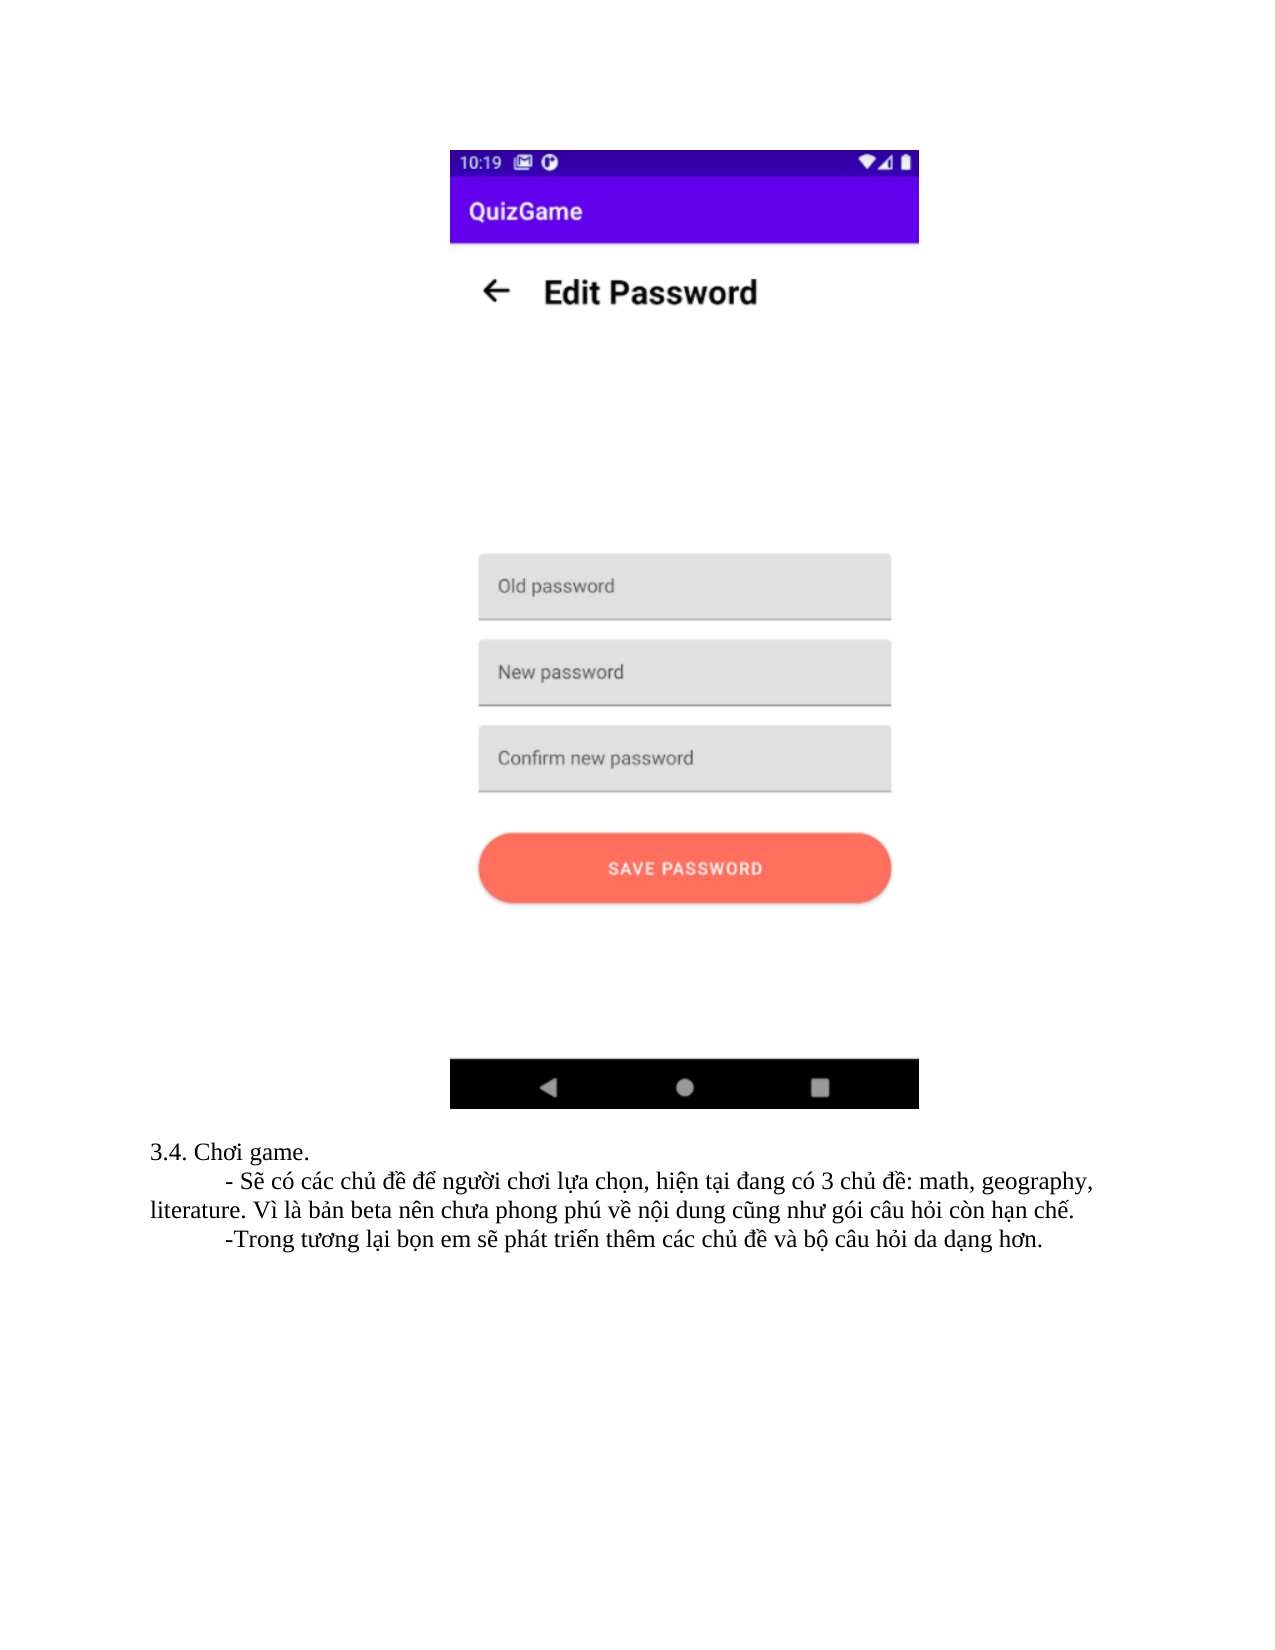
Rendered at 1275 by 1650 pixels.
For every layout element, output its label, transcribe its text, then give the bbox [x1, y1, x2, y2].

text - Sẽ có các chủ đề để người chơi lựa chọn, hiện tại đang có 3 chủ đề: math, geography, literature. Vì là bản beta nên chưa phong phú về nội dung cũng như gói câu hỏi còn hạn chế. [150, 1166, 1125, 1224]
text -Trong tương lại bọn em sẽ phát triển thêm các chủ đề và bộ câu hỏi da dạng hơn. [150, 1224, 1125, 1252]
text 3.4. Chơi game. [150, 1137, 1125, 1166]
picture [450, 150, 919, 1109]
